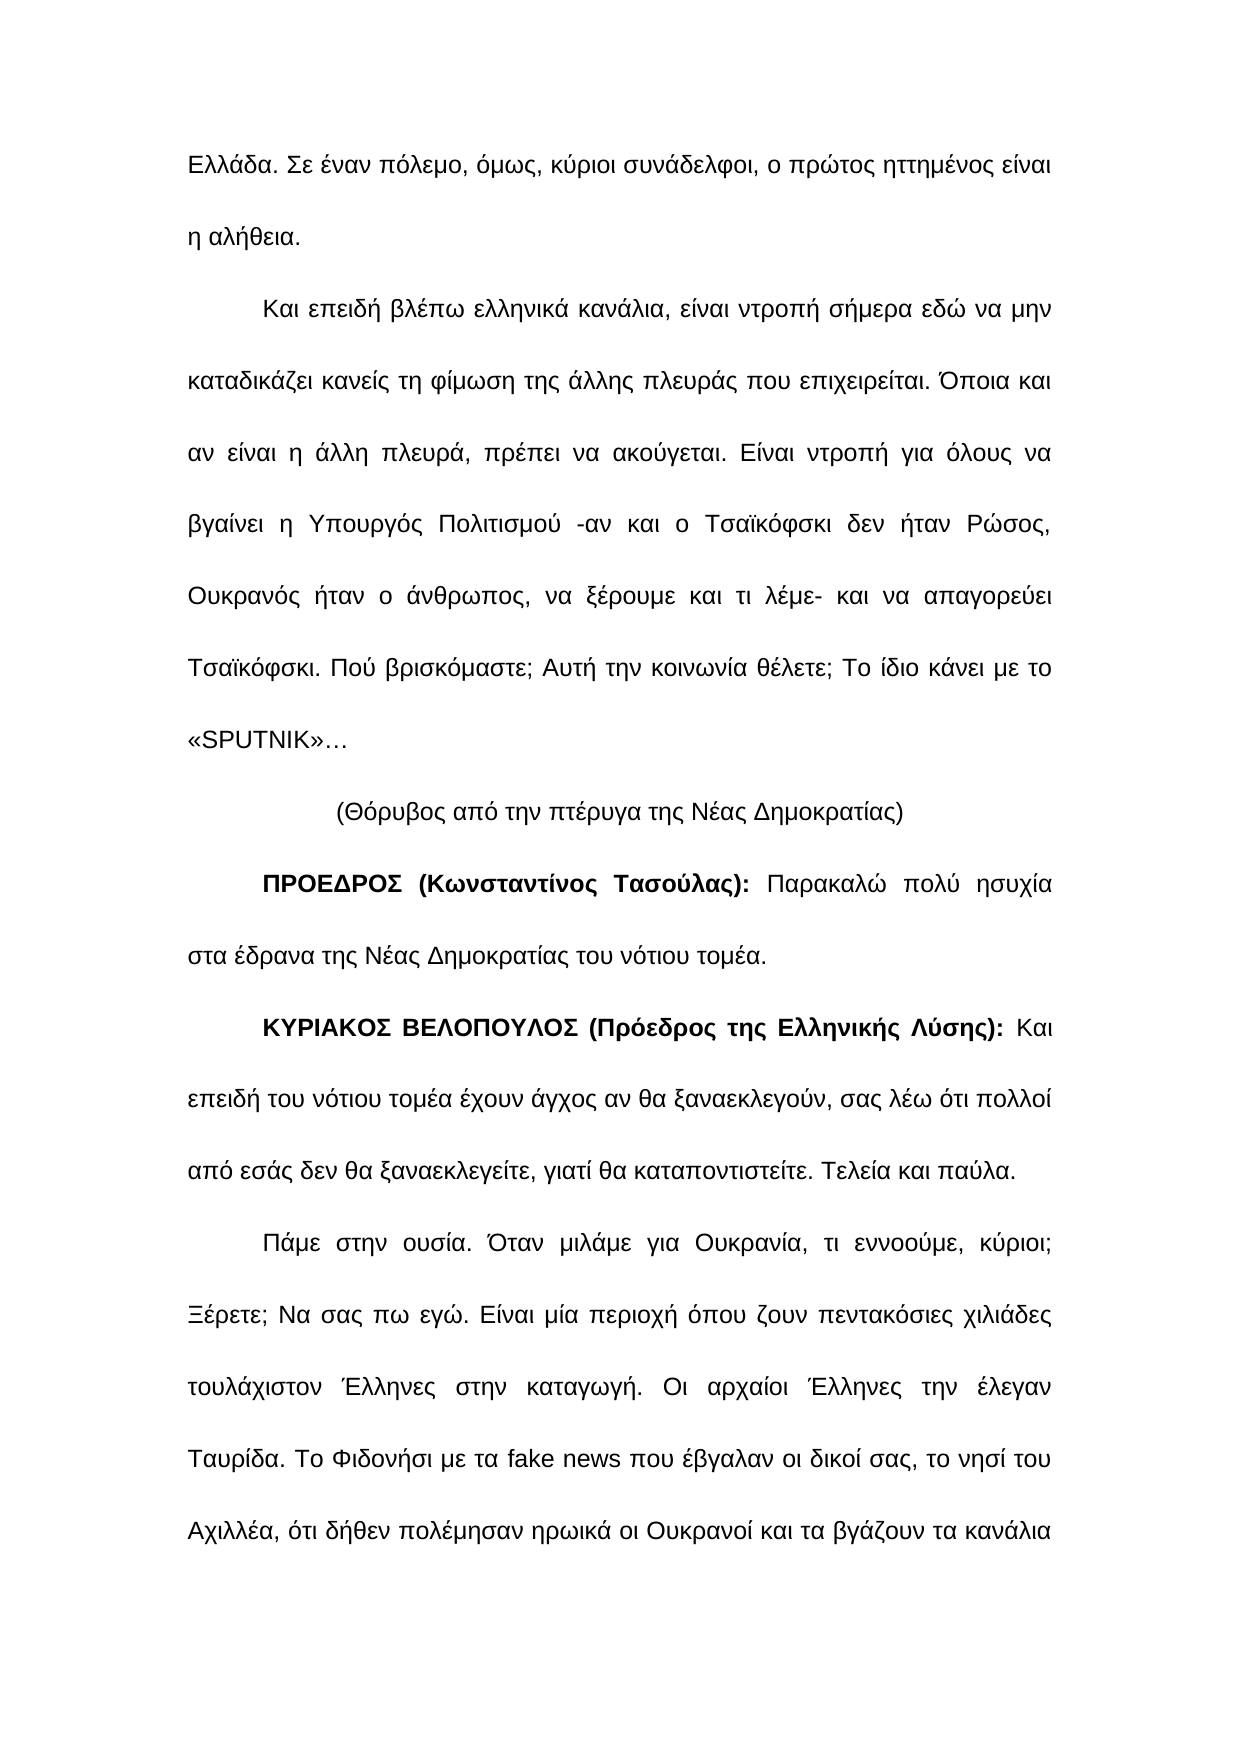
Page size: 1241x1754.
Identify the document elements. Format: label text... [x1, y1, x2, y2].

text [187, 1228, 1053, 1544]
text ΚΥΡΙΑΚΟΣ ΒΕΛΟΠΟΥΛΟΣ (Πρόεδρος της Ελληνικής Λύσης): Και επειδή του νότιου τομέα έχουν άγχος αν θα ξαναεκλεγούν, σας λέω ότι πολλοί από εσάς δεν θα ξαναεκλεγείτε, γιατί θα καταποντιστείτε. Τελεία και παύλα. [187, 1012, 1053, 1185]
text ΠΡΟΕΔΡΟΣ (Κωνσταντίνος Τασούλας): Παρακαλώ πολύ ησυχία στα έδρανα της Νέας Δημοκρατίας του νότιου τομέα. [187, 869, 1053, 969]
text Και επειδή βλέπω ελληνικά κανάλια, είναι ντροπή σήμερα εδώ να μην καταδικάζει κανείς τη φίμωση της άλλης πλευράς που επιχειρείται. Όποια και αν είναι η άλλη πλευρά, πρέπει να ακούγεται. Είναι ντροπή για όλους να βγαίνει η Υπουργός Πολιτισμού -αν και ο Τσαϊκόφσκι δεν ήταν Ρώσος, Ουκρανός ήταν ο άνθρωπος, να ξέρουμε και τι λέμε- και να απαγορεύει Τσαϊκόφσκι. Πού βρισκόμαστε; Αυτή την κοινωνία θέλετε; Το ίδιο κάνει με το «SPUTNIK»… [187, 294, 1053, 754]
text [187, 150, 1053, 251]
text (Θόρυβος από την πτέρυγα της Νέας Δημοκρατίας) [187, 797, 1053, 826]
